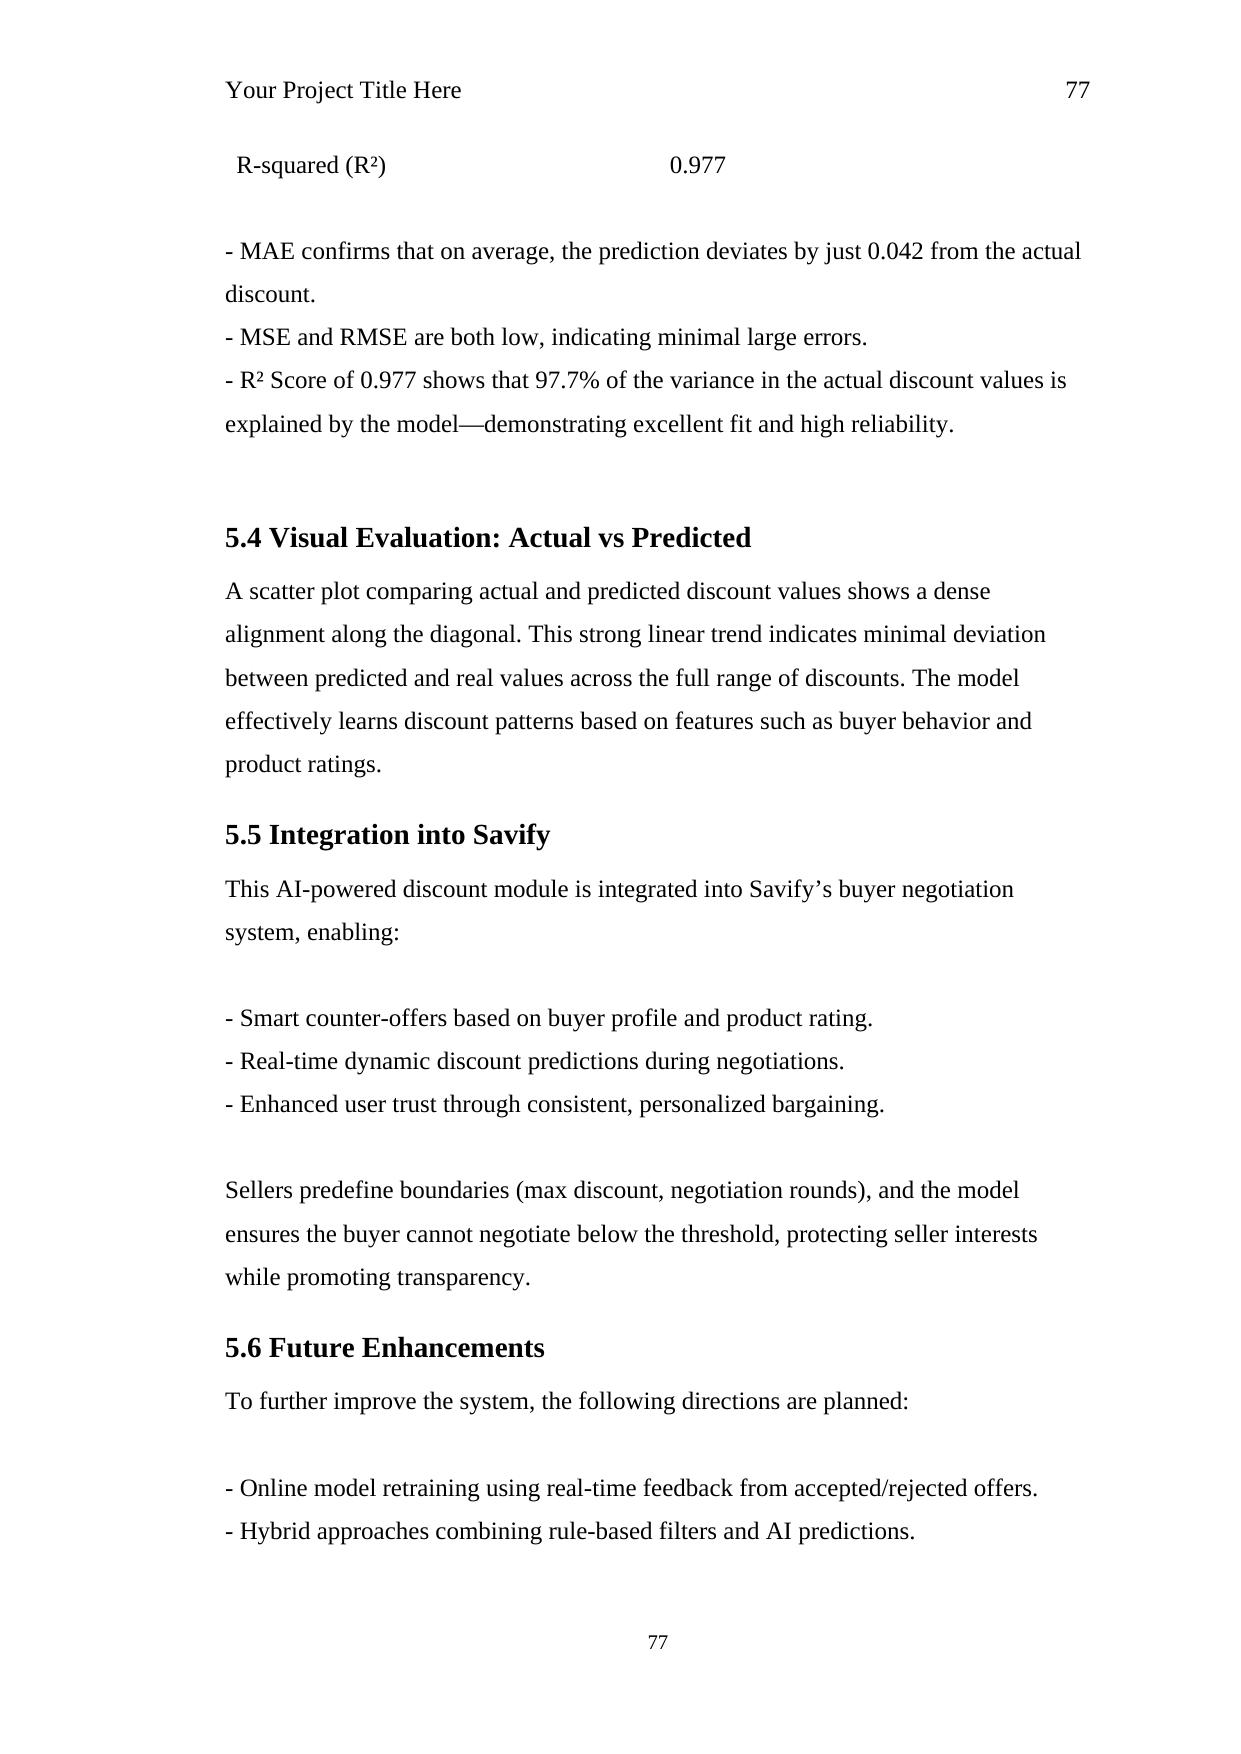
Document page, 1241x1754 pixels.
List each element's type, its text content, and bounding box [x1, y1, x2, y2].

text This AI-powered discount module is integrated into Savify’s buyer negotiation system, enabling: - Smart counter-offers based on buyer profile and product rating. - Real-time dynamic discount predictions during negotiations. - Enhanced user trust through consistent, personalized bargaining. Sellers predefine boundaries (max discount, negotiation rounds), and the model ensures the buyer cannot negotiate below the threshold, protecting seller interests while promoting transparency. [225, 874, 1090, 1291]
table_cell 0.977 [658, 150, 1091, 193]
subtitle 5.4 Visual Evaluation: Actual vs Predicted [225, 520, 1090, 553]
subtitle 5.5 Integration into Savify [225, 817, 1090, 851]
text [225, 1386, 1090, 1544]
subtitle 5.6 Future Enhancements [225, 1330, 1090, 1363]
text A scatter plot comparing actual and predicted discount values shows a dense alignment along the diagonal. This strong linear trend indicates minimal deviation between predicted and real values across the full range of discounts. The model effectively learns discount patterns based on features such as buyer behavior and product ratings. [225, 576, 1090, 778]
text - MAE confirms that on average, the prediction deviates by just 0.042 from the actual discount. - MSE and RMSE are both low, indicating minimal large errors. - R² Score of 0.977 shows that 97.7% of the variance in the actual discount values is explained by the model—demonstrating excellent fit and high reliability. [225, 193, 1090, 481]
table_cell R-squared (R²) [225, 150, 658, 193]
